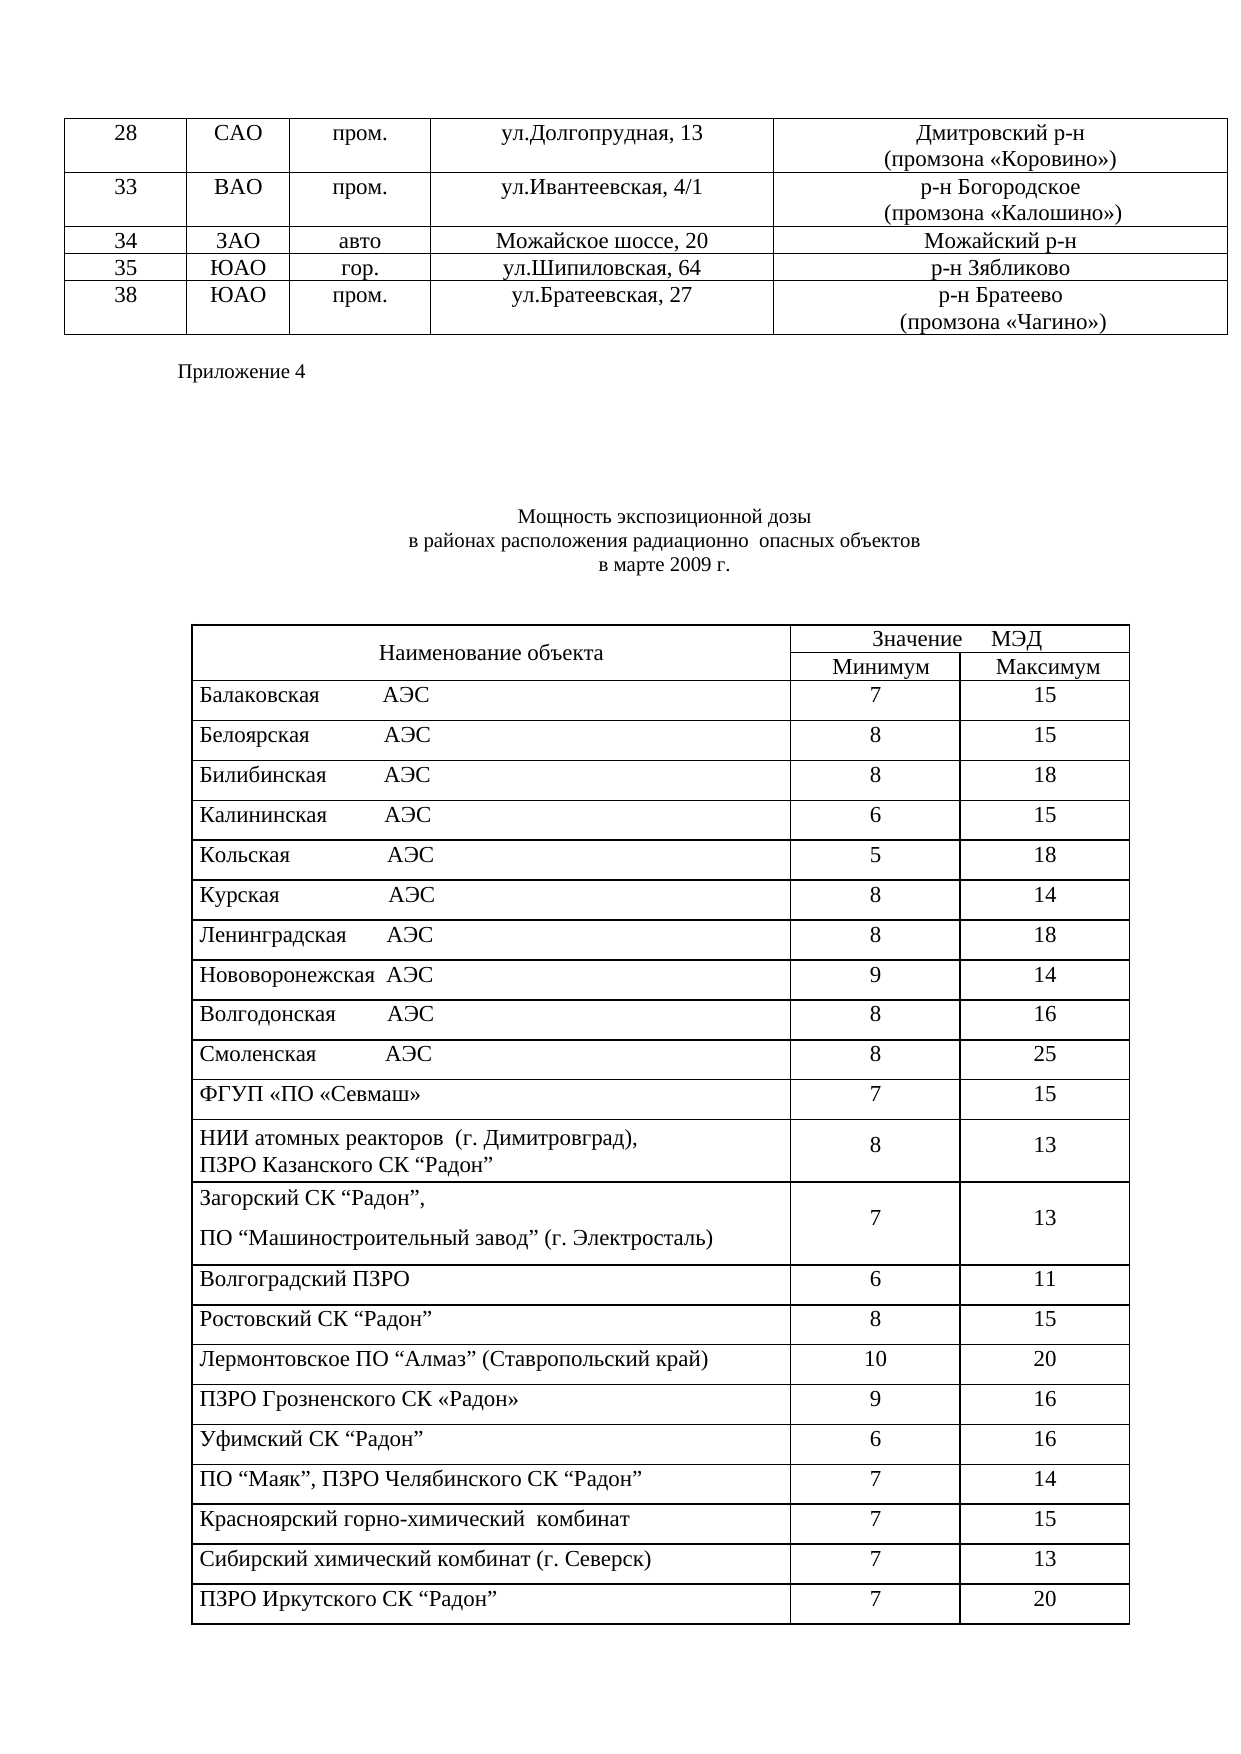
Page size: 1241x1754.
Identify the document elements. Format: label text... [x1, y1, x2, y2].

table_cell р-н Братеево (промзона «Чагино») [774, 281, 1227, 334]
text в районах расположения радиационно опасных объектов [177, 528, 1152, 552]
table_cell 7 [791, 1585, 959, 1623]
table_cell Дмитровский р-н (промзона «Коровино») [774, 119, 1227, 172]
table_cell ПЗРО Грозненского СК «Радон» [193, 1385, 790, 1423]
table_cell ЮАО [187, 281, 289, 334]
table_cell р-н Богородское (промзона «Калошино») [774, 173, 1227, 226]
table_cell Максимум [961, 653, 1129, 680]
table_cell 8 [791, 921, 959, 959]
table_cell 14 [961, 881, 1129, 919]
table_cell НИИ атомных реакторов (г. Димитровград), ПЗРО Казанского СК “Радон” [193, 1120, 790, 1181]
table_cell пром. [290, 281, 430, 334]
table_cell Волгоградский ПЗРО [193, 1266, 790, 1304]
table_cell 6 [791, 1425, 959, 1463]
table_cell Волгодонская АЭС [193, 1001, 790, 1039]
table_header Наименование объекта [193, 626, 790, 680]
table_cell р-н Зябликово [774, 254, 1227, 280]
table_cell 18 [961, 921, 1129, 959]
table_cell ВАО [187, 173, 289, 226]
table_cell пром. [290, 119, 430, 172]
table_cell Смоленская АЭС [193, 1041, 790, 1079]
table_cell 15 [961, 681, 1129, 720]
table_cell 33 [65, 173, 186, 226]
table_cell 10 [791, 1345, 959, 1384]
table_cell 7 [791, 1465, 959, 1503]
table_cell 7 [791, 1545, 959, 1583]
table_cell 14 [961, 961, 1129, 999]
table_cell Лермонтовское ПО “Алмаз” (Ставропольский край) [193, 1345, 790, 1384]
table_cell 18 [961, 841, 1129, 879]
table_cell Красноярский горно-химический комбинат [193, 1505, 790, 1543]
table_cell 13 [961, 1545, 1129, 1583]
table_cell 25 [961, 1041, 1129, 1079]
table_cell 8 [791, 881, 959, 919]
table_cell 8 [791, 1120, 959, 1181]
table_cell 5 [791, 841, 959, 879]
text в марте 2009 г. [177, 552, 1152, 576]
table_cell 8 [791, 721, 959, 759]
table_cell 7 [791, 1080, 959, 1119]
table_cell Минимум [791, 653, 959, 680]
table_cell 15 [961, 1306, 1129, 1344]
table_cell гор. [290, 254, 430, 280]
table_cell ПО “Маяк”, ПЗРО Челябинского СК “Радон” [193, 1465, 790, 1503]
table_cell 9 [791, 961, 959, 999]
table_cell ЮАО [187, 254, 289, 280]
table_cell САО [187, 119, 289, 172]
table_cell 13 [961, 1120, 1129, 1181]
table_cell ул.Ивантеевская, 4/1 [431, 173, 773, 226]
table_cell ПЗРО Иркутского СК “Радон” [193, 1585, 790, 1623]
table_cell ул.Шипиловская, 64 [431, 254, 773, 280]
table_cell Уфимский СК “Радон” [193, 1425, 790, 1463]
table_cell Можайский р-н [774, 227, 1227, 253]
table_cell 13 [961, 1183, 1129, 1264]
table_cell 38 [65, 281, 186, 334]
table_cell 35 [65, 254, 186, 280]
table_cell 8 [791, 1041, 959, 1079]
table_cell ул.Долгопрудная, 13 [431, 119, 773, 172]
table_cell Нововоронежская АЭС [193, 961, 790, 999]
table_cell 14 [961, 1465, 1129, 1503]
table_cell 11 [961, 1266, 1129, 1304]
table_cell 8 [791, 761, 959, 799]
table_cell Ленинградская АЭС [193, 921, 790, 959]
table_cell 15 [961, 1080, 1129, 1119]
table_cell Загорский СК “Радон”, ПО “Машиностроительный завод” (г. Электросталь) [193, 1183, 790, 1264]
table_cell 8 [791, 1306, 959, 1344]
table_cell Кольская АЭС [193, 841, 790, 879]
table_cell 6 [791, 801, 959, 839]
table_cell 16 [961, 1001, 1129, 1039]
subtitle Приложение 4 [177, 359, 1152, 383]
table_cell Билибинская АЭС [193, 761, 790, 799]
table_cell Можайское шоссе, 20 [431, 227, 773, 253]
table_cell 6 [791, 1266, 959, 1304]
table_cell ул.Братеевская, 27 [431, 281, 773, 334]
table_cell 15 [961, 1505, 1129, 1543]
table_cell Курская АЭС [193, 881, 790, 919]
table_cell ФГУП «ПО «Севмаш» [193, 1080, 790, 1119]
text Мощность экспозиционной дозы [177, 504, 1152, 528]
table_header Значение МЭД [791, 626, 1129, 652]
table_cell Ростовский СК “Радон” [193, 1306, 790, 1344]
table_cell авто [290, 227, 430, 253]
table_cell ЗАО [187, 227, 289, 253]
table_cell 20 [961, 1345, 1129, 1384]
table_cell 34 [65, 227, 186, 253]
table_cell 7 [791, 1183, 959, 1264]
table_cell Балаковская АЭС [193, 681, 790, 720]
table_cell 20 [961, 1585, 1129, 1623]
table_cell 18 [961, 761, 1129, 799]
table_cell 9 [791, 1385, 959, 1423]
table_cell 15 [961, 721, 1129, 759]
table_cell Калининская АЭС [193, 801, 790, 839]
table_cell Белоярская АЭС [193, 721, 790, 759]
table_cell 16 [961, 1425, 1129, 1463]
table_cell пром. [290, 173, 430, 226]
table_cell 15 [961, 801, 1129, 839]
table_cell 16 [961, 1385, 1129, 1423]
table_cell 28 [65, 119, 186, 172]
table_cell 8 [791, 1001, 959, 1039]
table_cell 7 [791, 681, 959, 720]
table_cell Сибирский химический комбинат (г. Северск) [193, 1545, 790, 1583]
table_cell 7 [791, 1505, 959, 1543]
